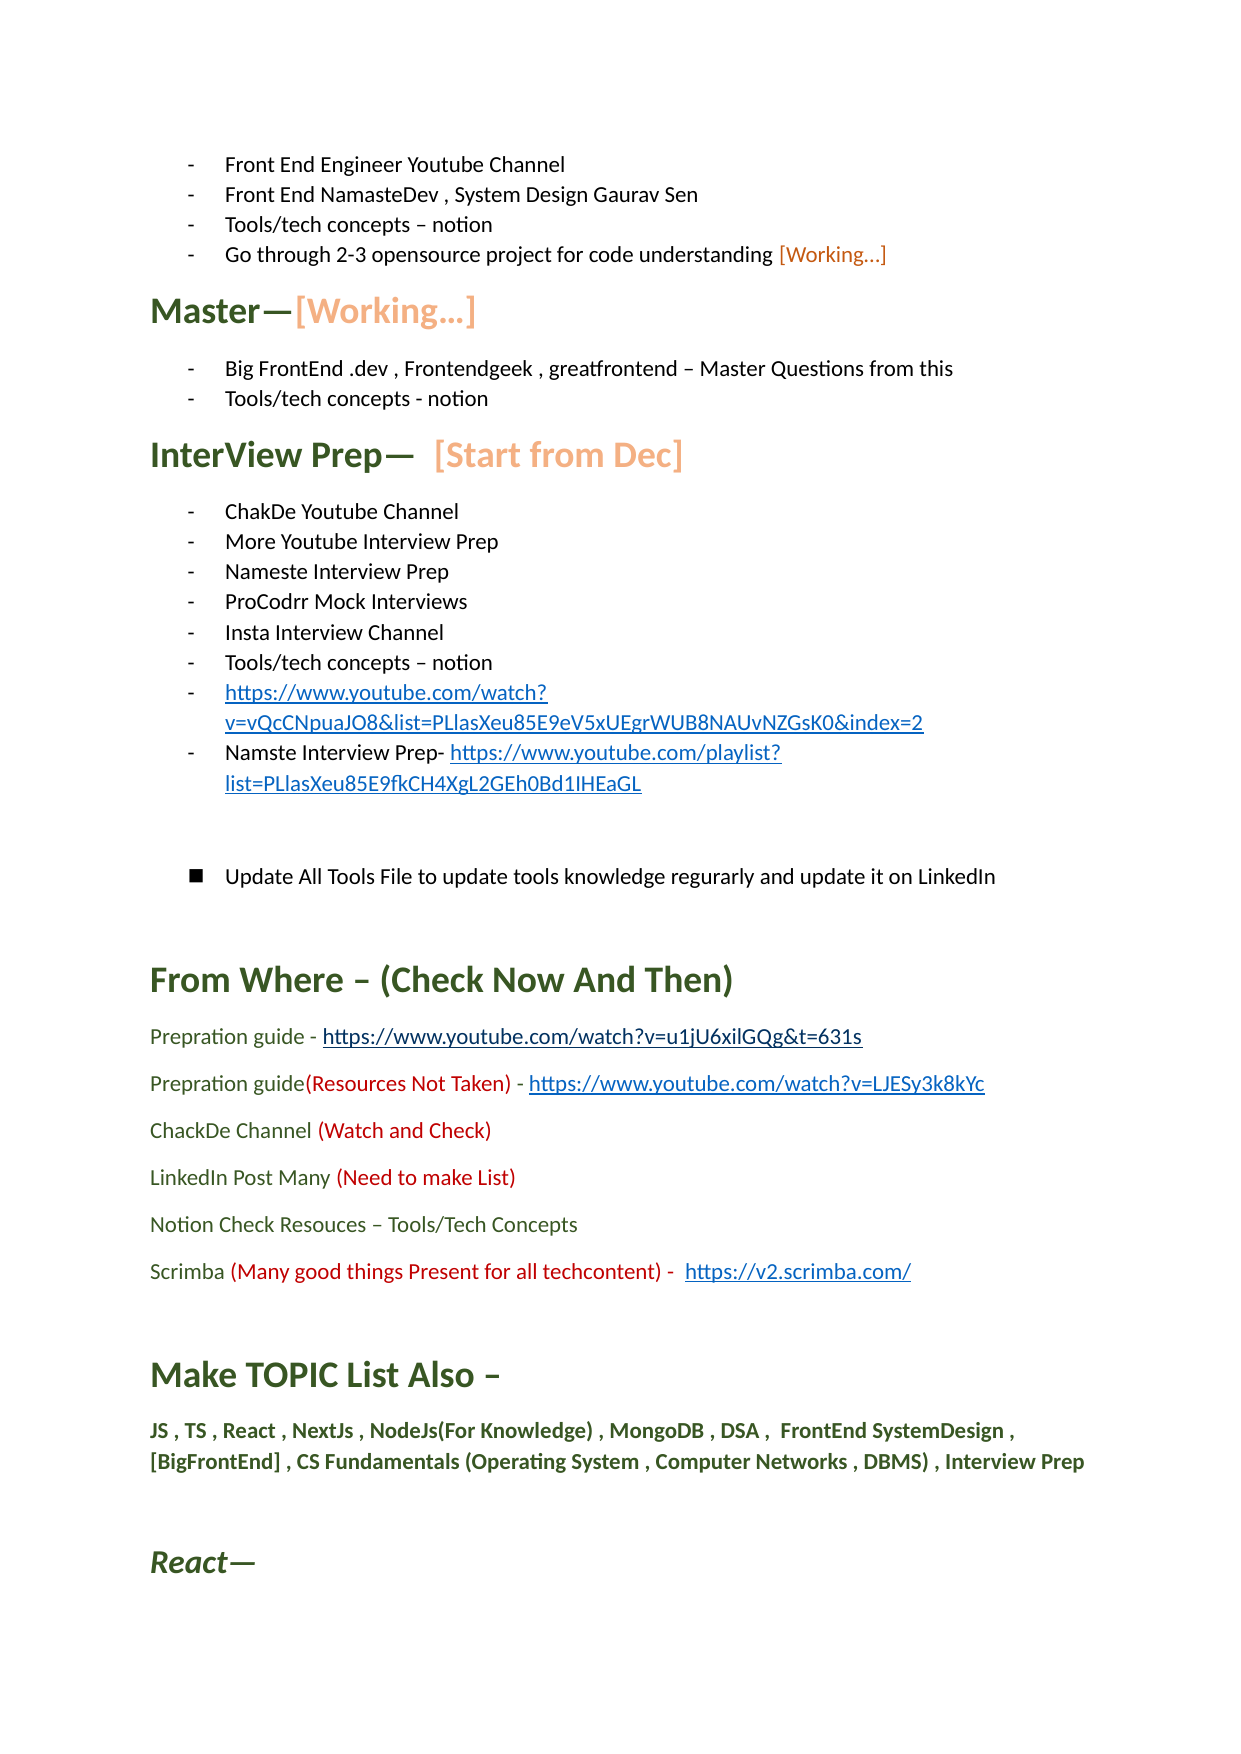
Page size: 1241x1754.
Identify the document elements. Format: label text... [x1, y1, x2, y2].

list https://www.youtube.com/watch?v=vQcCNpuaJO8&list=PLlasXeu85E9eV5xUEgrWUB8NAUvNZGsK0&index=2 [187, 678, 1090, 736]
text Scrimba (Many good things Present for all techcontent) - https://v2.scrimba.com/ [150, 1257, 1090, 1285]
text JS , TS , React , NextJs , NodeJs(For Knowledge) , MongoDB , DSA , FrontEnd SystemDesign , [BigFrontEnd] , CS Fundamentals (Operating System , Computer Networks , DBMS) , Interview Prep [150, 1417, 1090, 1475]
text From Where – (Check Now And Then) [150, 956, 1090, 1002]
list Insta Interview Channel [187, 618, 1090, 646]
list Nameste Interview Prep [187, 557, 1090, 585]
text Prepration guide - https://www.youtube.com/watch?v=u1jU6xilGQg&t=631s [150, 1022, 1090, 1050]
text Master—[Working…] [150, 287, 1090, 333]
list Big FrontEnd .dev , Frontendgeek , greatfrontend – Master Questions from this [187, 354, 1090, 382]
list Namste Interview Prep- https://www.youtube.com/playlist?list=PLlasXeu85E9fkCH4XgL2GEh0Bd1IHEaGL [187, 738, 1090, 797]
list Go through 2-3 opensource project for code understanding [Working…] [187, 241, 1090, 269]
list Tools/tech concepts – notion [187, 210, 1090, 238]
text ChackDe Channel (Watch and Check) [150, 1116, 1090, 1144]
list Tools/tech concepts – notion [187, 648, 1090, 676]
text React— [150, 1541, 1090, 1581]
text Make TOPIC List Also – [150, 1351, 1090, 1396]
list Update All Tools File to update tools knowledge regurarly and update it on LinkedIn [187, 862, 1090, 891]
list ProCodrr Mock Interviews [187, 587, 1090, 616]
list Front End Engineer Youtube Channel [187, 150, 1090, 178]
text InterView Prep— [Start from Dec] [150, 431, 1090, 477]
text Notion Check Resouces – Tools/Tech Concepts [150, 1210, 1090, 1238]
list Front End NamasteDev , System Design Gaurav Sen [187, 180, 1090, 208]
text LinkedIn Post Many (Need to make List) [150, 1163, 1090, 1191]
text Prepration guide(Resources Not Taken) - https://www.youtube.com/watch?v=LJESy3k8kYc [150, 1069, 1090, 1097]
list More Youtube Interview Prep [187, 527, 1090, 555]
list ChakDe Youtube Channel [187, 497, 1090, 525]
list Tools/tech concepts - notion [187, 384, 1090, 412]
